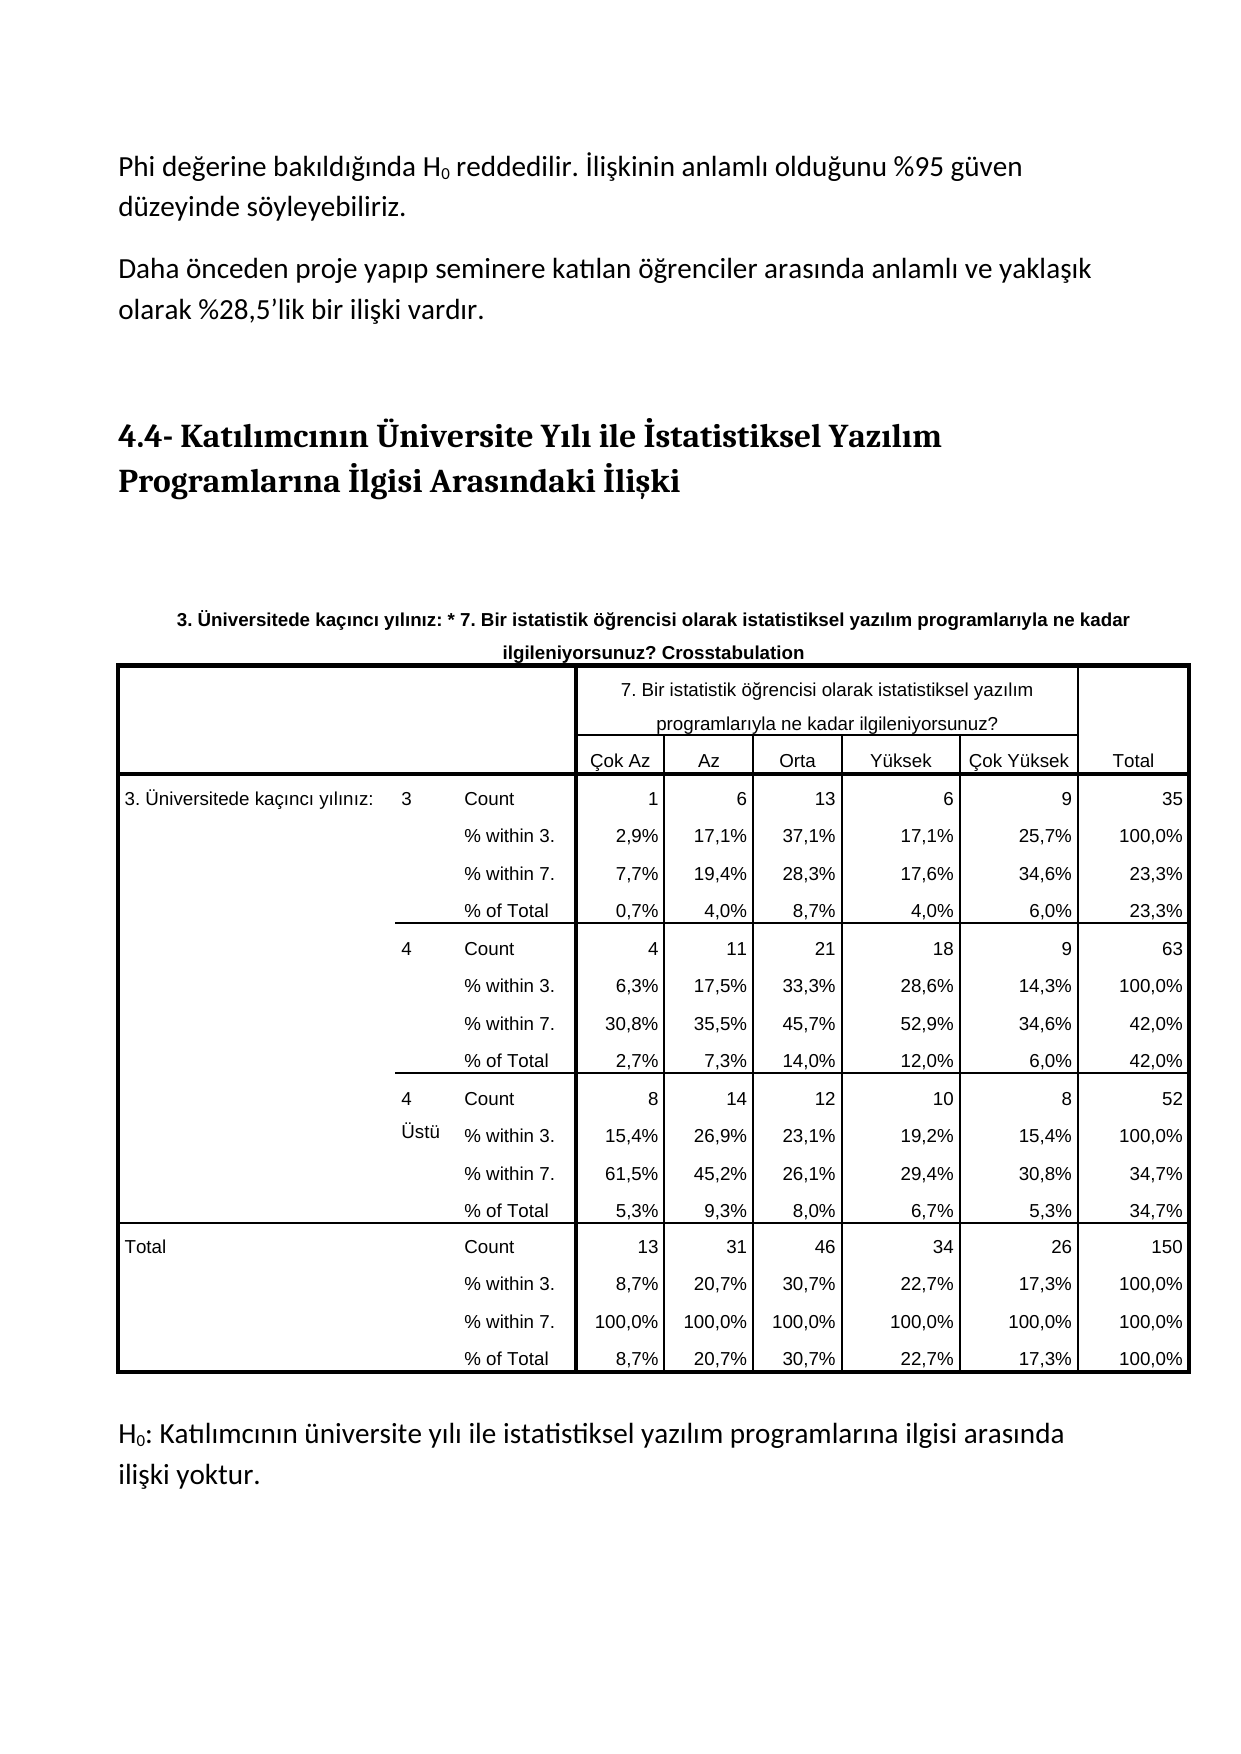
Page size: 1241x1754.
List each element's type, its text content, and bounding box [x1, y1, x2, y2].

table_cell 17,1% [665, 809, 752, 847]
table_cell 100,0% [665, 1295, 752, 1332]
table_cell 17,1% [843, 809, 959, 847]
table_cell 11 [665, 924, 752, 959]
table_cell % of Total [458, 1184, 574, 1222]
table_cell 20,7% [665, 1332, 752, 1369]
table_cell 35 [1079, 776, 1187, 809]
table_cell 17,5% [665, 959, 752, 997]
table_cell 8 [578, 1074, 663, 1109]
table_cell 100,0% [1079, 1332, 1187, 1369]
table_cell % of Total [458, 1332, 574, 1369]
table_cell 15,4% [961, 1109, 1077, 1147]
table_cell 100,0% [961, 1295, 1077, 1332]
table_cell 34,6% [961, 997, 1077, 1034]
table_cell % within 7. [458, 1147, 574, 1184]
table_cell % within 3. [458, 1109, 574, 1147]
table_cell Count [458, 776, 574, 809]
table_cell 13 [578, 1224, 663, 1257]
table_cell 26,1% [754, 1147, 841, 1184]
table_cell 42,0% [1079, 1034, 1187, 1072]
table_cell 4 Üstü [395, 1074, 458, 1222]
table_cell 26 [961, 1224, 1077, 1257]
table_cell 34,6% [961, 847, 1077, 884]
table_cell 30,7% [754, 1257, 841, 1294]
table_cell 19,4% [665, 847, 752, 884]
table_cell 26,9% [665, 1109, 752, 1147]
table_cell 100,0% [1079, 809, 1187, 847]
table_cell 9 [961, 924, 1077, 959]
table_cell 20,7% [665, 1257, 752, 1294]
table_cell 100,0% [754, 1295, 841, 1332]
table_cell 33,3% [754, 959, 841, 997]
table_cell 3 [395, 776, 458, 922]
table_cell 150 [1079, 1224, 1187, 1257]
table_cell 45,2% [665, 1147, 752, 1184]
table_cell 42,0% [1079, 997, 1187, 1034]
table_cell 37,1% [754, 809, 841, 847]
table_header 3. Üniversitede kaçıncı yılınız: * 7. Bir istatistik öğrencisi olarak istatistiksel yazılım programlarıyla ne kadar ilgileniyorsunuz? Crosstabulation [118, 597, 1189, 663]
table_cell 6,0% [961, 1034, 1077, 1072]
table_cell 8,0% [754, 1184, 841, 1222]
table_cell 25,7% [961, 809, 1077, 847]
table_cell 29,4% [843, 1147, 959, 1184]
text Daha önceden proje yapıp seminere katılan öğrenciler arasında anlamlı ve yaklaşık olarak %28,5’lik bir ilişki vardır. [118, 250, 1093, 327]
text H0: Katılımcının üniversite yılı ile istatistiksel yazılım programlarına ilgisi arasında ilişki yoktur. [118, 1415, 1093, 1492]
table_cell 4,0% [665, 884, 752, 922]
table_cell 30,8% [578, 997, 663, 1034]
table_cell 35,5% [665, 997, 752, 1034]
table_cell 7,7% [578, 847, 663, 884]
table_cell 45,7% [754, 997, 841, 1034]
table_cell 4 [578, 924, 663, 959]
table_cell 46 [754, 1224, 841, 1257]
text Phi değerine bakıldığında H0 reddedilir. İlişkinin anlamlı olduğunu %95 güven düzeyinde söyleyebiliriz. [118, 148, 1093, 224]
table_cell 0,7% [578, 884, 663, 922]
table_cell 18 [843, 924, 959, 959]
table_cell 28,3% [754, 847, 841, 884]
table_cell 8 [961, 1074, 1077, 1109]
table_cell 23,1% [754, 1109, 841, 1147]
table_cell 100,0% [578, 1295, 663, 1332]
table_cell 17,3% [961, 1332, 1077, 1369]
table_cell 6,3% [578, 959, 663, 997]
table_cell 28,6% [843, 959, 959, 997]
table_cell 22,7% [843, 1257, 959, 1294]
table_cell 52 [1079, 1074, 1187, 1109]
table_cell 31 [665, 1224, 752, 1257]
table_cell 100,0% [1079, 1257, 1187, 1294]
table_cell 30,8% [961, 1147, 1077, 1184]
table_cell Orta [754, 736, 841, 772]
table_cell Az [665, 736, 752, 772]
table_cell % within 7. [458, 997, 574, 1034]
table_cell 9,3% [665, 1184, 752, 1222]
table_cell [120, 668, 574, 772]
table_cell 6,0% [961, 884, 1077, 922]
subtitle 4.4- Katılımcının Üniversite Yılı ile İstatistiksel Yazılım Programlarına İlgisi Arasındaki İlişki [118, 418, 1093, 500]
table_cell 13 [754, 776, 841, 809]
table_cell 6 [665, 776, 752, 809]
table_cell Count [458, 924, 574, 959]
table_cell 5,3% [578, 1184, 663, 1222]
table_cell 23,3% [1079, 847, 1187, 884]
table_cell 8,7% [578, 1257, 663, 1294]
table_cell 100,0% [1079, 1295, 1187, 1332]
table_cell 14,0% [754, 1034, 841, 1072]
table_cell 8,7% [754, 884, 841, 922]
table_cell 34,7% [1079, 1184, 1187, 1222]
table_cell % of Total [458, 884, 574, 922]
table_cell % within 7. [458, 1295, 574, 1332]
table_cell 2,7% [578, 1034, 663, 1072]
table_cell 7,3% [665, 1034, 752, 1072]
table_cell 61,5% [578, 1147, 663, 1184]
table_cell 21 [754, 924, 841, 959]
table_cell Çok Az [578, 736, 663, 772]
table_cell Total [1079, 668, 1187, 772]
table_cell % within 3. [458, 959, 574, 997]
table_cell 6,7% [843, 1184, 959, 1222]
table_cell Çok Yüksek [961, 736, 1077, 772]
table_cell % within 3. [458, 809, 574, 847]
table_cell 1 [578, 776, 663, 809]
table_cell 34,7% [1079, 1147, 1187, 1184]
table_cell 6 [843, 776, 959, 809]
table_cell 9 [961, 776, 1077, 809]
table_cell 30,7% [754, 1332, 841, 1369]
table_cell 2,9% [578, 809, 663, 847]
table_cell 12 [754, 1074, 841, 1109]
table_cell 100,0% [1079, 959, 1187, 997]
table_cell 17,3% [961, 1257, 1077, 1294]
table_cell % within 7. [458, 847, 574, 884]
table_cell 5,3% [961, 1184, 1077, 1222]
table_cell 23,3% [1079, 884, 1187, 922]
table_cell 4,0% [843, 884, 959, 922]
table_cell 15,4% [578, 1109, 663, 1147]
table_cell 14,3% [961, 959, 1077, 997]
table_cell 12,0% [843, 1034, 959, 1072]
table_cell 7. Bir istatistik öğrencisi olarak istatistiksel yazılım programlarıyla ne kadar ilgileniyorsunuz? [578, 668, 1077, 734]
table_cell Count [458, 1074, 574, 1109]
table_cell 4 [395, 924, 458, 1072]
table_cell 63 [1079, 924, 1187, 959]
table_cell Count [458, 1224, 574, 1257]
table_cell 3. Üniversitede kaçıncı yılınız: [120, 776, 395, 1222]
table_cell 22,7% [843, 1332, 959, 1369]
table_cell 52,9% [843, 997, 959, 1034]
table_cell 34 [843, 1224, 959, 1257]
table_cell 100,0% [843, 1295, 959, 1332]
table_cell 8,7% [578, 1332, 663, 1369]
table_cell 10 [843, 1074, 959, 1109]
table_cell 19,2% [843, 1109, 959, 1147]
table_cell 100,0% [1079, 1109, 1187, 1147]
table_cell Yüksek [843, 736, 959, 772]
table_cell 14 [665, 1074, 752, 1109]
table_cell 17,6% [843, 847, 959, 884]
table_cell % within 3. [458, 1257, 574, 1294]
table_cell Total [120, 1224, 458, 1369]
table_cell % of Total [458, 1034, 574, 1072]
